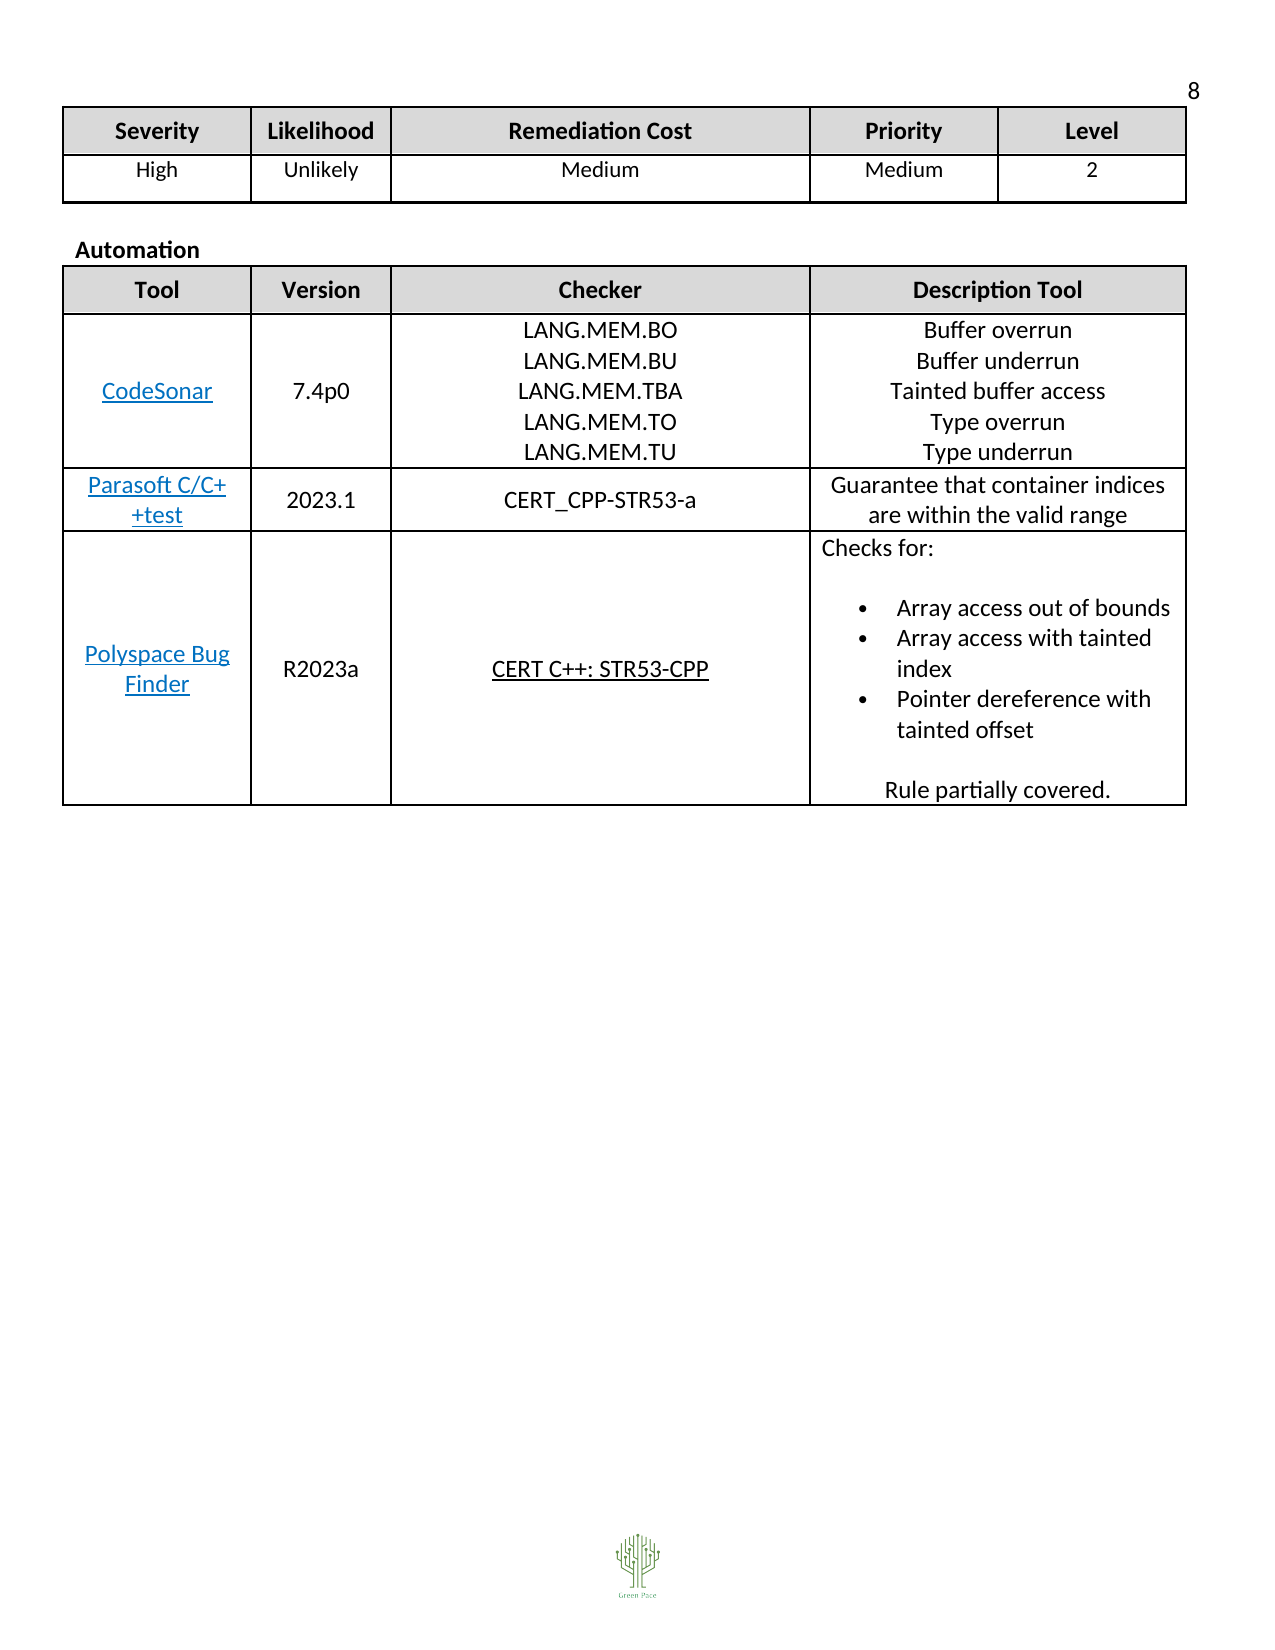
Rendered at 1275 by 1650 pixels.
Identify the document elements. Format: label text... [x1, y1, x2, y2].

table_header Description Tool [811, 267, 1185, 312]
table_header Remediation Cost [392, 108, 809, 153]
table_cell 2 [999, 156, 1185, 201]
table_cell LANG.MEM.BO LANG.MEM.BU LANG.MEM.TBA LANG.MEM.TO LANG.MEM.TU [392, 315, 809, 467]
table_header Version [252, 267, 390, 312]
table_header Checker [392, 267, 809, 312]
table_header Likelihood [252, 108, 390, 153]
table_cell Parasoft C/C++test [64, 469, 250, 530]
table_cell Medium [392, 156, 809, 201]
table_header Priority [811, 108, 997, 153]
table_header Severity [64, 108, 250, 153]
table_cell Checks for: Array access out of bounds Array access with tainted index Pointer dereference with tainted offset Rule partially covered. [811, 532, 1185, 804]
table_cell 7.4p0 [252, 315, 390, 467]
table_cell Buffer overrun Buffer underrun Tainted buffer access Type overrun Type underrun [811, 315, 1185, 467]
table_cell Medium [811, 156, 997, 201]
table_cell CodeSonar [64, 315, 250, 467]
table_cell 2023.1 [252, 469, 390, 530]
table_cell Polyspace Bug Finder [64, 532, 250, 804]
table_cell R2023a [252, 532, 390, 804]
table_header Level [999, 108, 1185, 153]
table_cell Guarantee that container indices are within the valid range [811, 469, 1185, 530]
picture [608, 1529, 667, 1605]
table_cell Unlikely [252, 156, 390, 201]
table_cell CERT_CPP-STR53-a [392, 469, 809, 530]
table_cell High [64, 156, 250, 201]
table_header Tool [64, 267, 250, 312]
table_cell CERT C++: STR53-CPP [392, 532, 809, 804]
text Automation [75, 234, 1200, 264]
